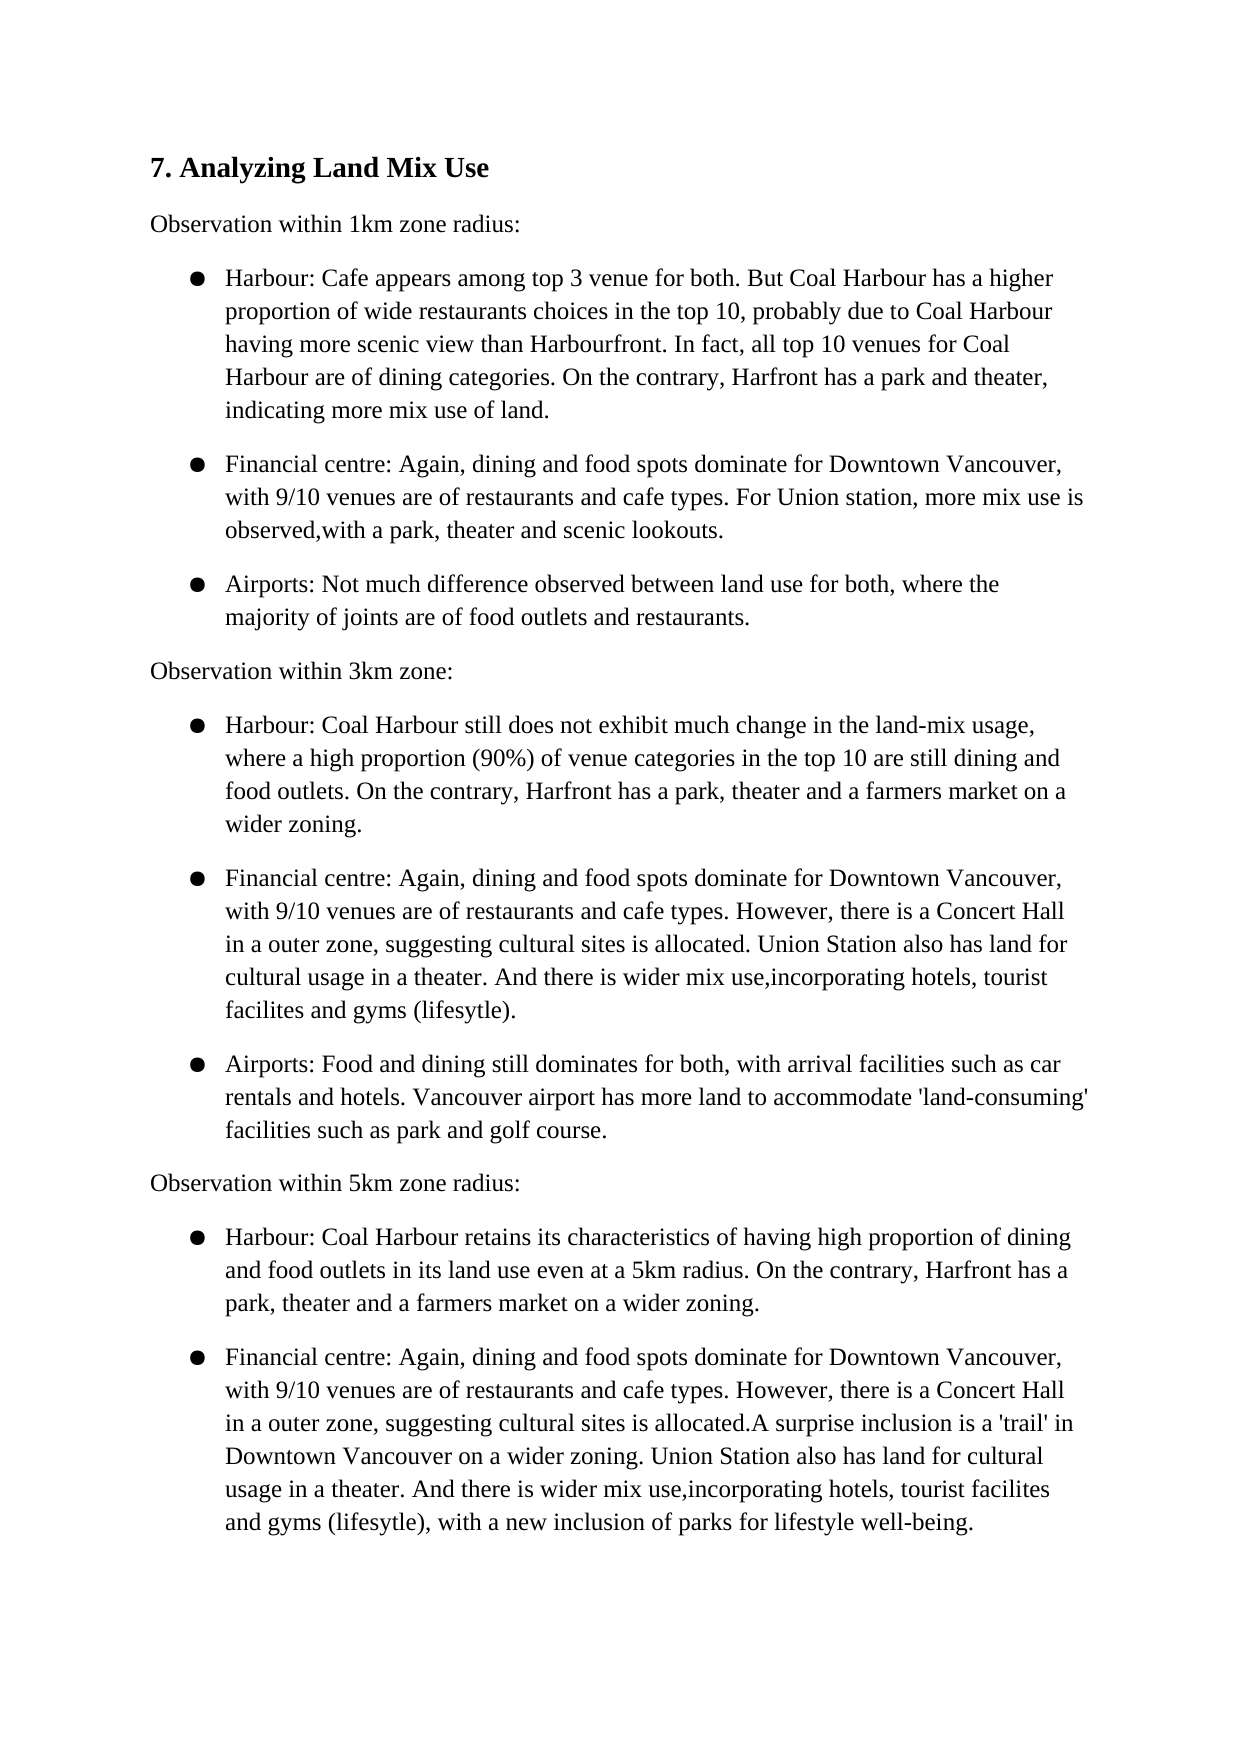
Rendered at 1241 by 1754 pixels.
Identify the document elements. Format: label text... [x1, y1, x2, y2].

list Harbour: Cafe appears among top 3 venue for both. But Coal Harbour has a higher proportion of wide restaurants choices in the top 10, probably due to Coal Harbour having more scenic view than Harbourfront. In fact, all top 10 venues for Coal Harbour are of dining categories. On the contrary, Harfront has a park and theater, indicating more mix use of land. [187, 263, 1090, 424]
text Observation within 1km zone radius: [150, 209, 1090, 238]
list Harbour: Coal Harbour retains its characteristics of having high proportion of dining and food outlets in its land use even at a 5km radius. On the contrary, Harfront has a park, theater and a farmers market on a wider zoning. [187, 1222, 1090, 1317]
list Financial centre: Again, dining and food spots dominate for Downtown Vancouver, with 9/10 venues are of restaurants and cafe types. However, there is a Concert Hall in a outer zone, suggesting cultural sites is allocated.A surprise inclusion is a 'trail' in Downtown Vancouver on a wider zoning. Union Station also has land for cultural usage in a theater. And there is wider mix use,incorporating hotels, tourist facilites and gyms (lifesytle), with a new inclusion of parks for lifestyle well-being. [187, 1342, 1090, 1536]
list Harbour: Coal Harbour still does not exhibit much change in the land-mix usage, where a high proportion (90%) of venue categories in the top 10 are still dining and food outlets. On the contrary, Harfront has a park, theater and a farmers market on a wider zoning. [187, 710, 1090, 838]
list Airports: Food and dining still dominates for both, with arrival facilities such as car rentals and hotels. Vancouver airport has more land to accommodate 'land-consuming' facilities such as park and golf course. [187, 1049, 1090, 1143]
text 7. Analyzing Land Mix Use [150, 150, 1090, 183]
list Airports: Not much difference observed between land use for both, where the majority of joints are of food outlets and restaurants. [187, 569, 1090, 631]
text Observation within 3km zone: [150, 656, 1090, 685]
list Financial centre: Again, dining and food spots dominate for Downtown Vancouver, with 9/10 venues are of restaurants and cafe types. For Union station, more mix use is observed,with a park, theater and scenic lookouts. [187, 449, 1090, 544]
text Observation within 5km zone radius: [150, 1168, 1090, 1197]
list Financial centre: Again, dining and food spots dominate for Downtown Vancouver, with 9/10 venues are of restaurants and cafe types. However, there is a Concert Hall in a outer zone, suggesting cultural sites is allocated. Union Station also has land for cultural usage in a theater. And there is wider mix use,incorporating hotels, tourist facilites and gyms (lifesytle). [187, 863, 1090, 1023]
